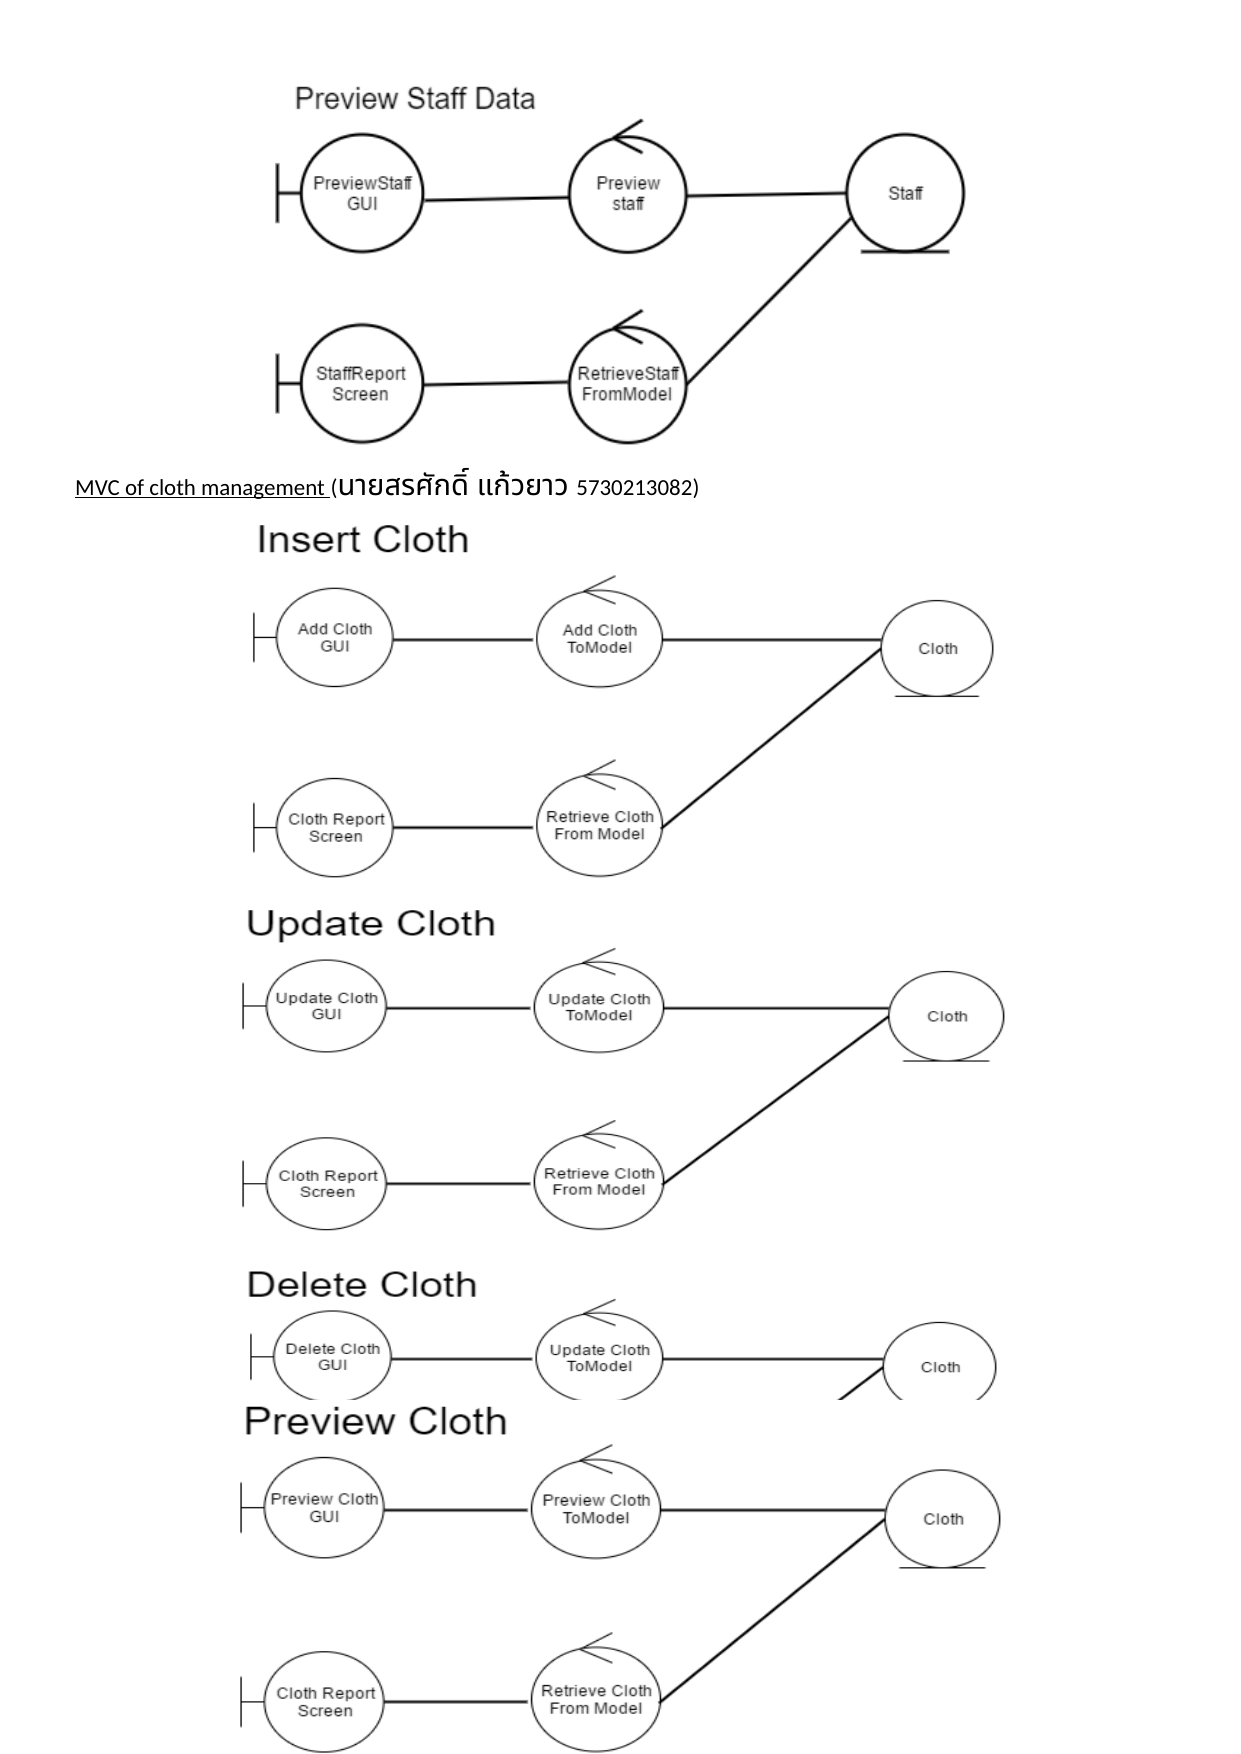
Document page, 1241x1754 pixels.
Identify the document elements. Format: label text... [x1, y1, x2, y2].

text MVC of cloth management (นายสรศักดิ์ แก้วยาว 5730213082) [75, 464, 1165, 508]
